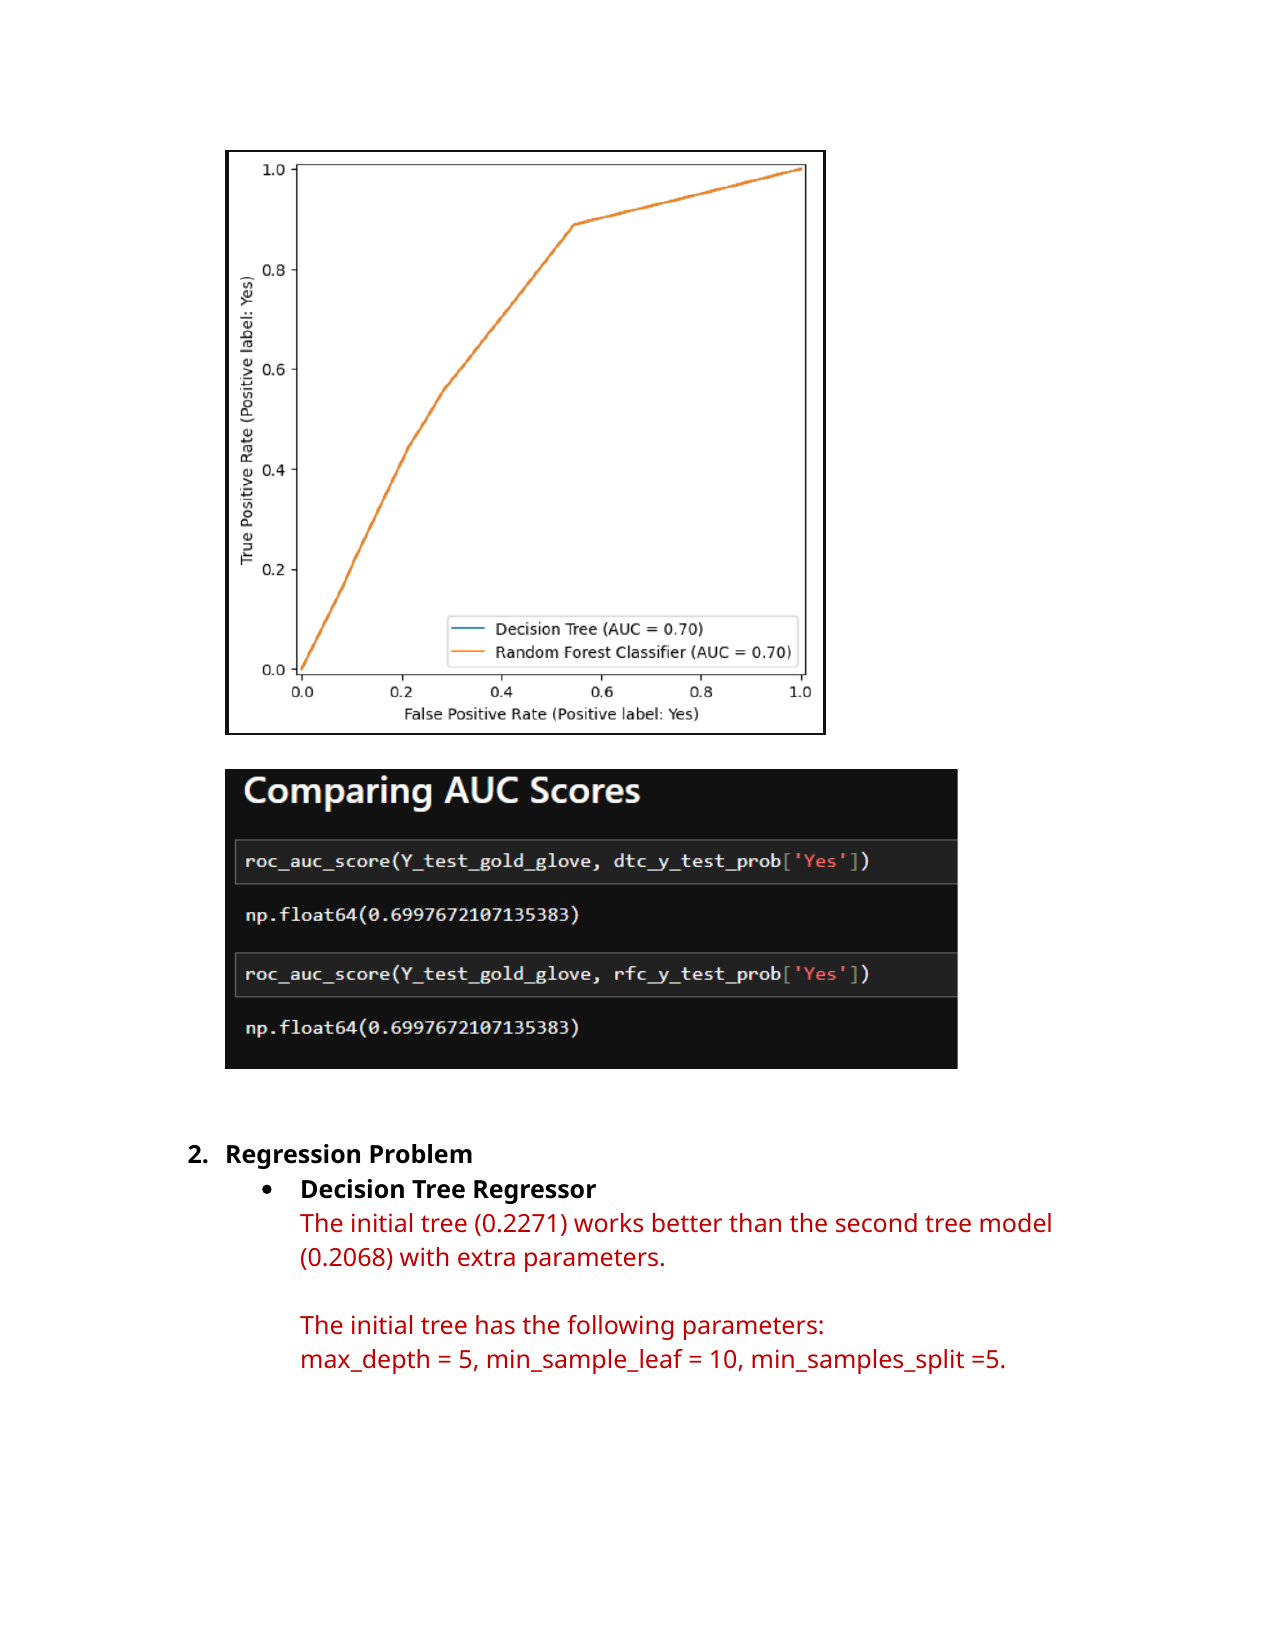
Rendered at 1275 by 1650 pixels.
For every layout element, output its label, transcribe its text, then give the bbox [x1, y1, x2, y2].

picture [225, 150, 826, 735]
list Decision Tree Regressor [262, 1171, 1125, 1205]
list max_depth = 5, min_sample_leaf = 10, min_samples_split =5. [300, 1342, 1125, 1376]
picture [225, 769, 958, 1069]
list The initial tree has the following parameters: [300, 1307, 1125, 1342]
list The initial tree (0.2271) works better than the second tree model (0.2068) with extra parameters. [300, 1205, 1125, 1273]
list Regression Problem [187, 1137, 1125, 1171]
